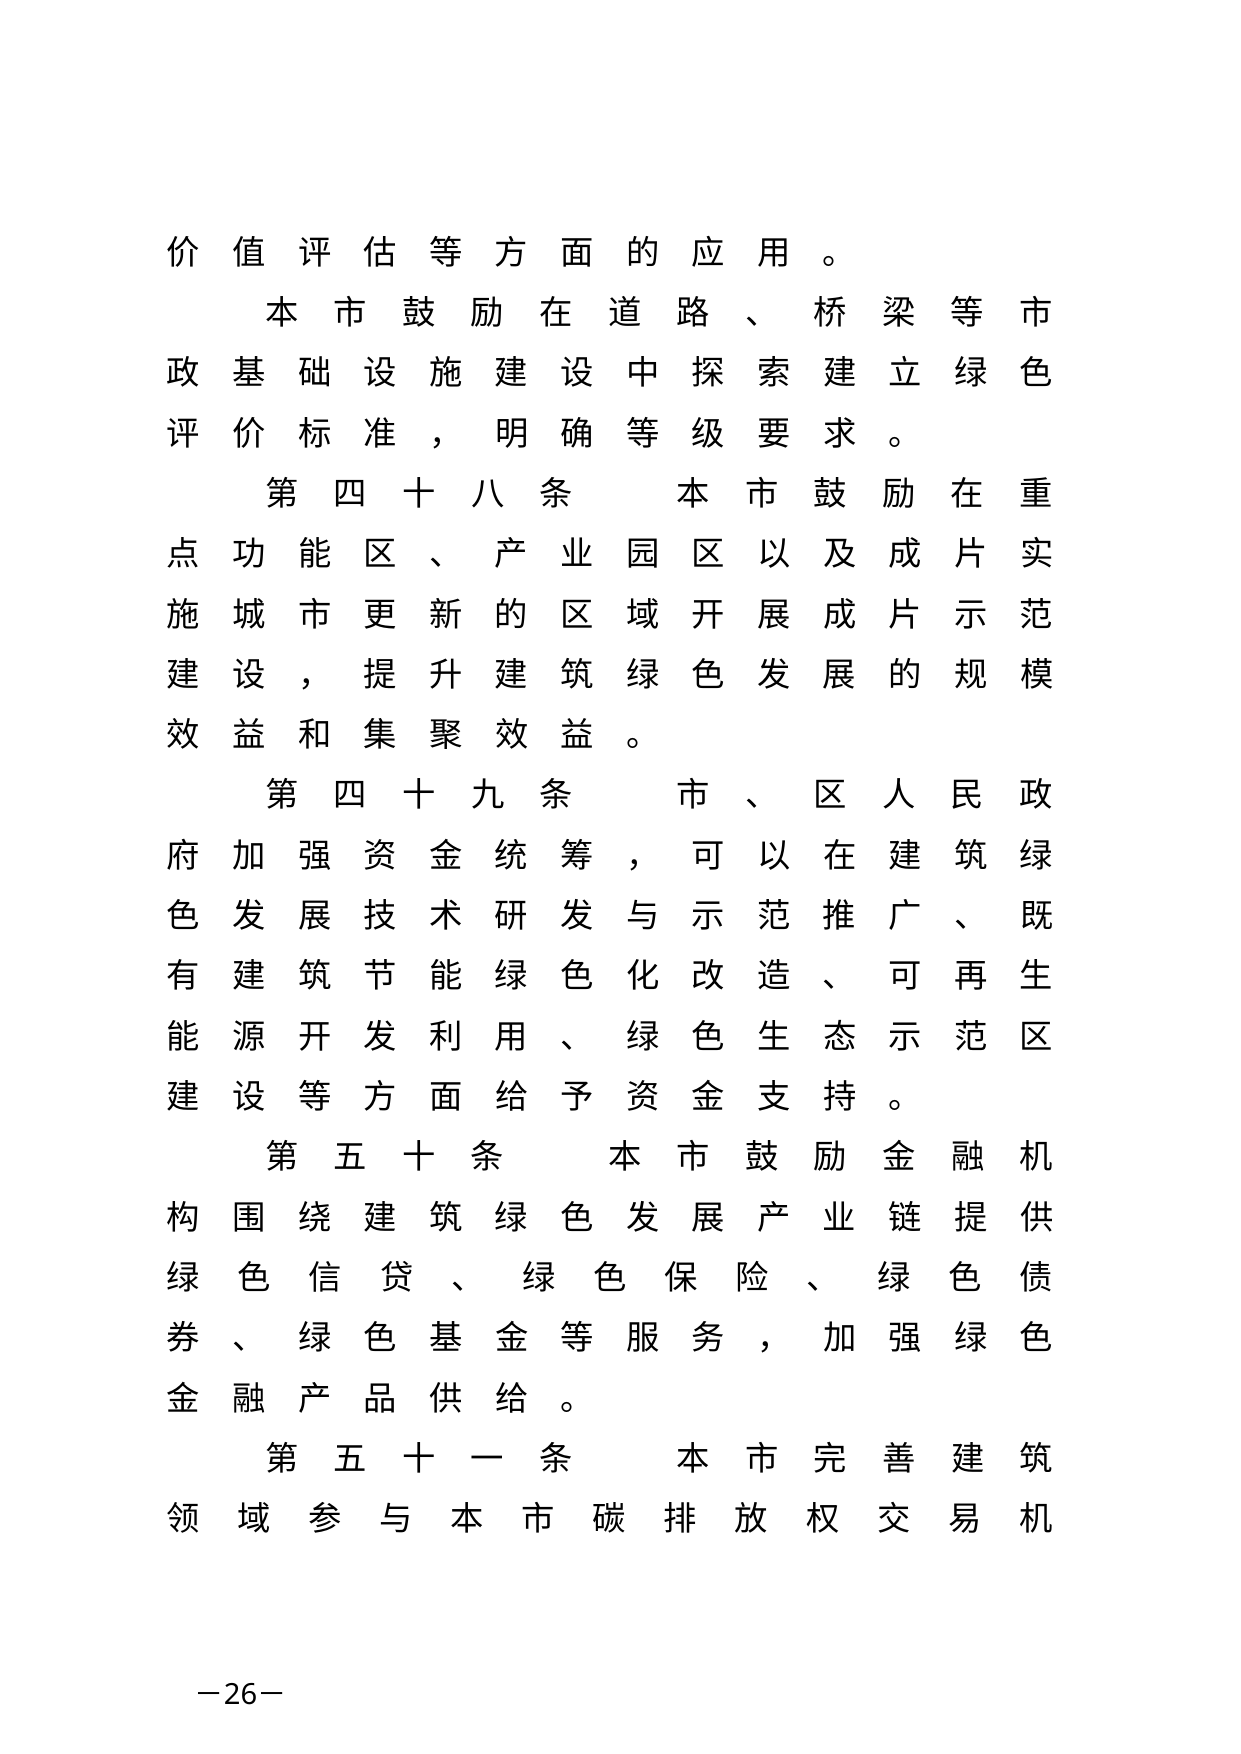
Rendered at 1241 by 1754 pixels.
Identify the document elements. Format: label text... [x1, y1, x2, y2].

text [167, 1426, 1085, 1546]
text 第四十九条 市、区人民政府加强资金统筹，可以在建筑绿色发展技术研发与示范推广、既有建筑节能绿色化改造、可再生能源开发利用、绿色生态示范区建设等方面给予资金支持。 [167, 762, 1085, 1124]
text 第四十八条 本市鼓励在重点功能区、产业园区以及成片实施城市更新的区域开展成片示范建设，提升建筑绿色发展的规模效益和集聚效益。 [167, 461, 1085, 762]
text 第五十条 本市鼓励金融机构围绕建筑绿色发展产业链提供绿色信贷、绿色保险、绿色债券、绿色基金等服务，加强绿色金融产品供给。 [167, 1124, 1085, 1426]
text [167, 219, 1085, 280]
text 本市鼓励在道路、桥梁等市政基础设施建设中探索建立绿色评价标准，明确等级要求。 [167, 280, 1085, 461]
